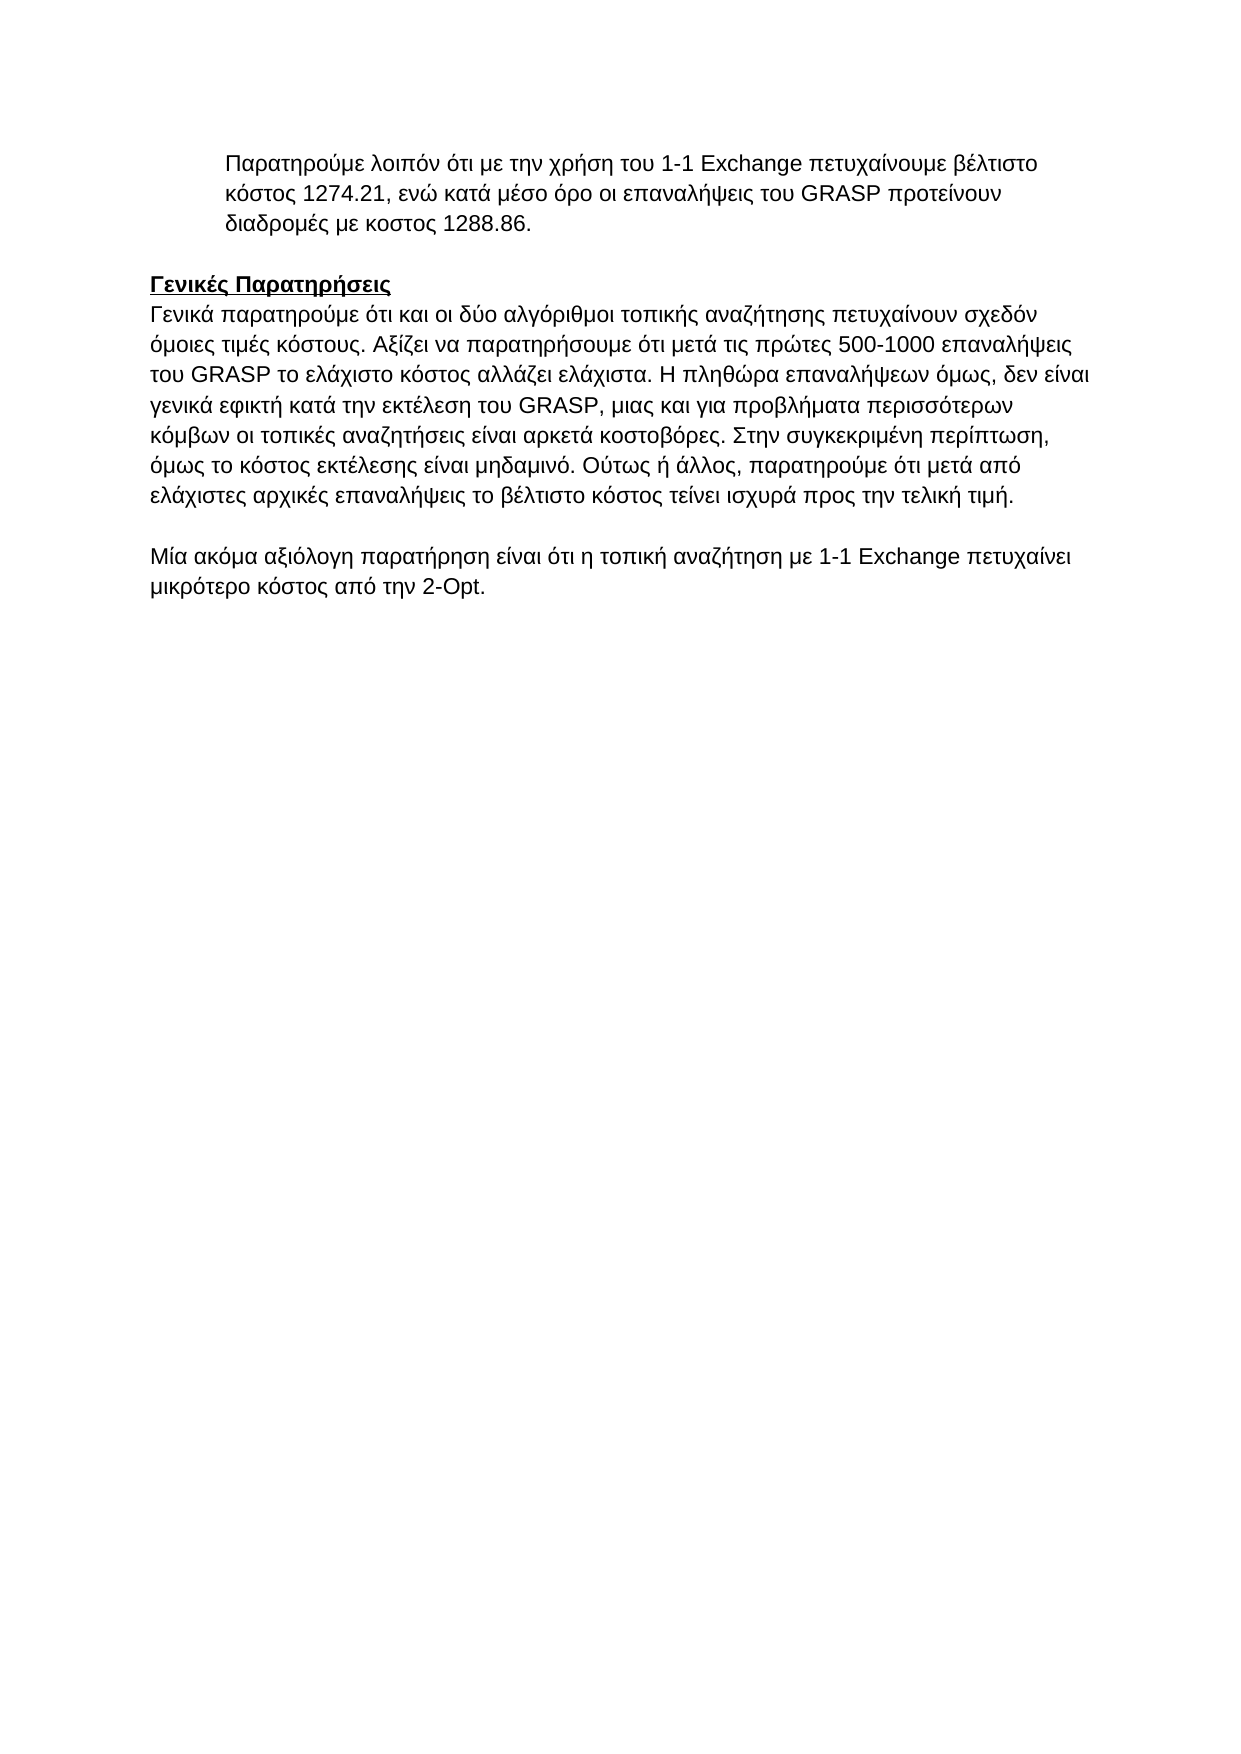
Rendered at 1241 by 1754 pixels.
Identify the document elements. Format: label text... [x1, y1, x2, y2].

text Γενικά παρατηρούμε ότι και οι δύο αλγόριθμοι τοπικής αναζήτησης πετυχαίνουν σχεδόν όμοιες τιμές κόστους. Αξίζει να παρατηρήσουμε ότι μετά τις πρώτες 500-1000 επαναλήψεις του GRASP το ελάχιστο κόστος αλλάζει ελάχιστα. Η πληθώρα επαναλήψεων όμως, δεν είναι γενικά εφικτή κατά την εκτέλεση του GRASP, μιας και για προβλήματα περισσότερων κόμβων οι τοπικές αναζητήσεις είναι αρκετά κοστοβόρες. Στην συγκεκριμένη περίπτωση, όμως το κόστος εκτέλεσης είναι μηδαμινό. Ούτως ή άλλος, παρατηρούμε ότι μετά από ελάχιστες αρχικές επαναλήψεις το βέλτιστο κόστος τείνει ισχυρά προς την τελική τιμή. [150, 301, 1090, 509]
text Μία ακόμα αξιόλογη παρατήρηση είναι ότι η τοπική αναζήτηση με 1-1 Exchange πετυχαίνει μικρότερο κόστος από την 2-Opt. [150, 543, 1090, 599]
text Γενικές Παρατηρήσεις [150, 271, 1090, 297]
text Παρατηρούμε λοιπόν ότι με την χρήση του 1-1 Exchange πετυχαίνουμε βέλτιστο κόστος 1274.21, ενώ κατά μέσο όρο οι επαναλήψεις του GRASP προτείνουν διαδρομές με κοστος 1288.86. [225, 150, 1090, 237]
